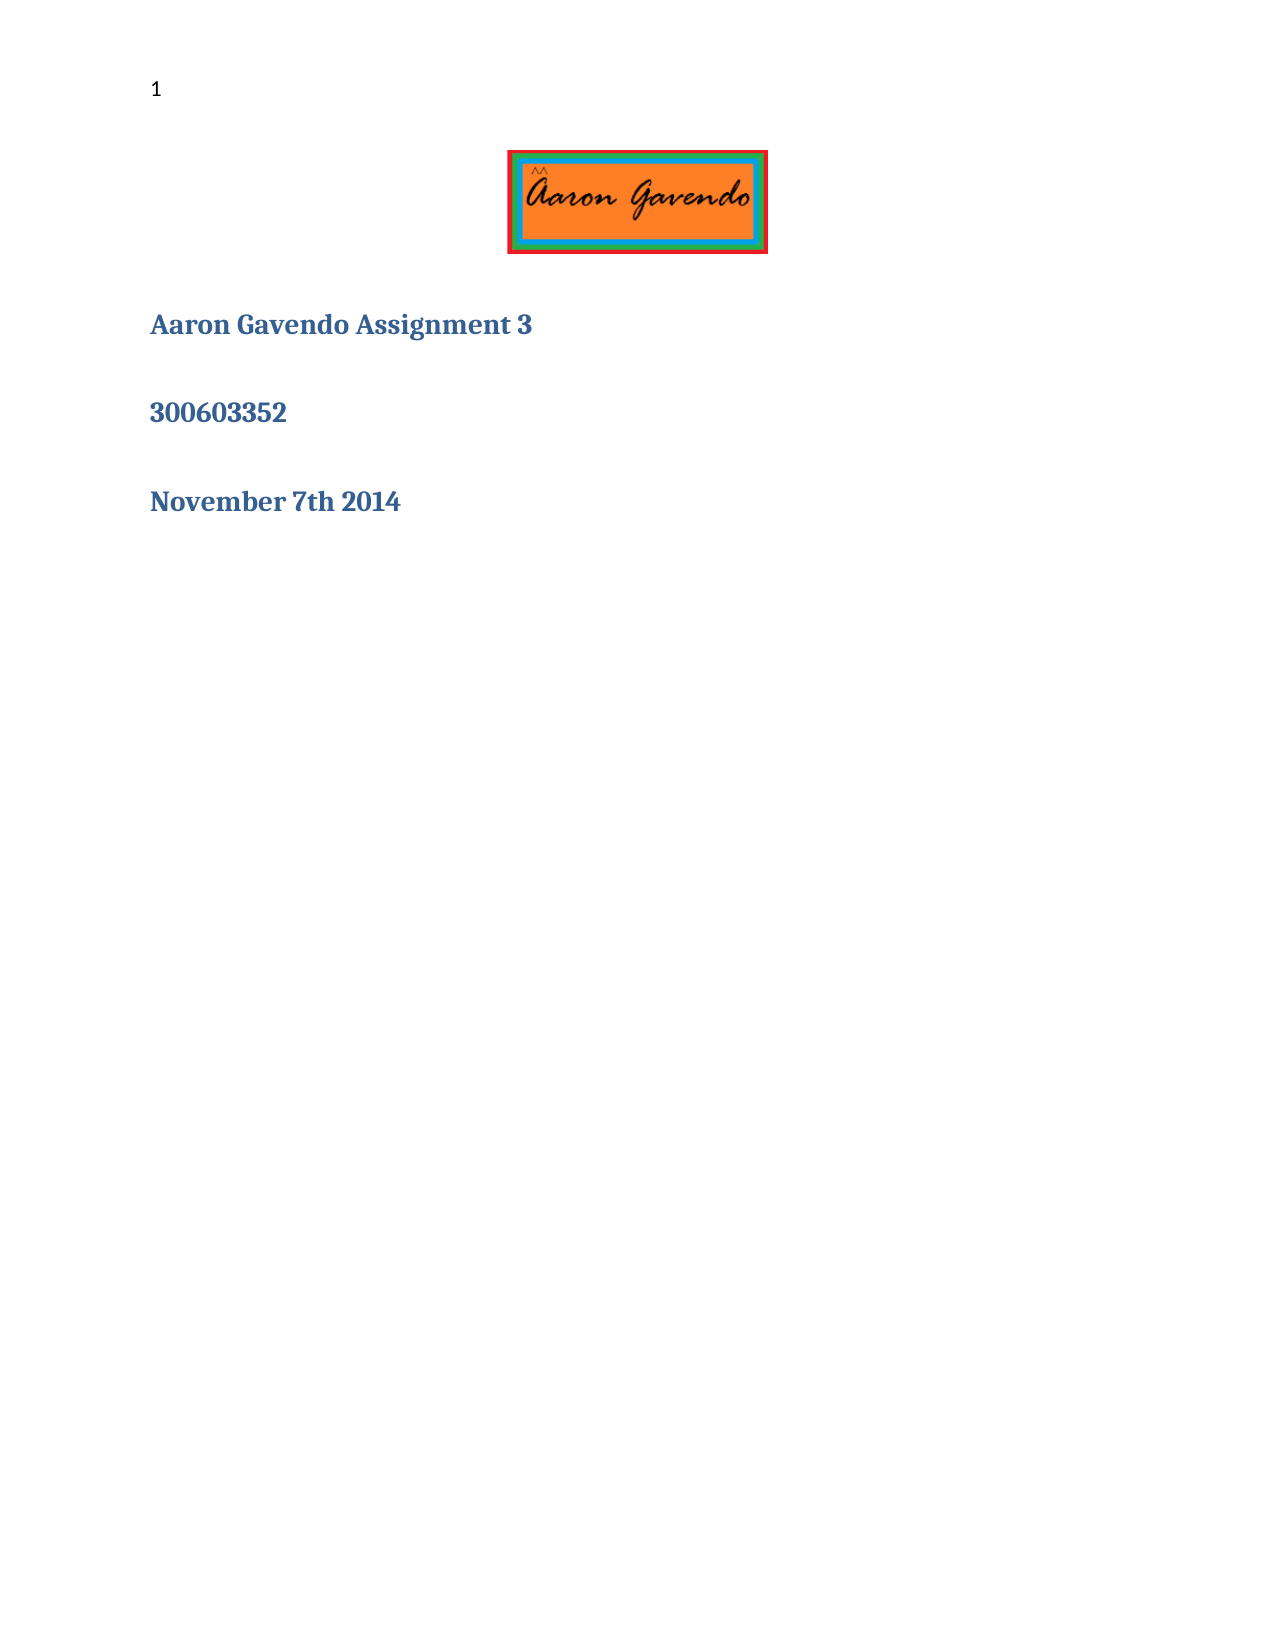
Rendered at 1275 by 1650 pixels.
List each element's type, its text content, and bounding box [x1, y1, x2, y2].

subtitle November 7th 2014 [150, 485, 1125, 519]
picture [507, 150, 768, 254]
subtitle 300603352 [150, 397, 1125, 430]
subtitle Aaron Gavendo Assignment 3 [150, 308, 1125, 342]
